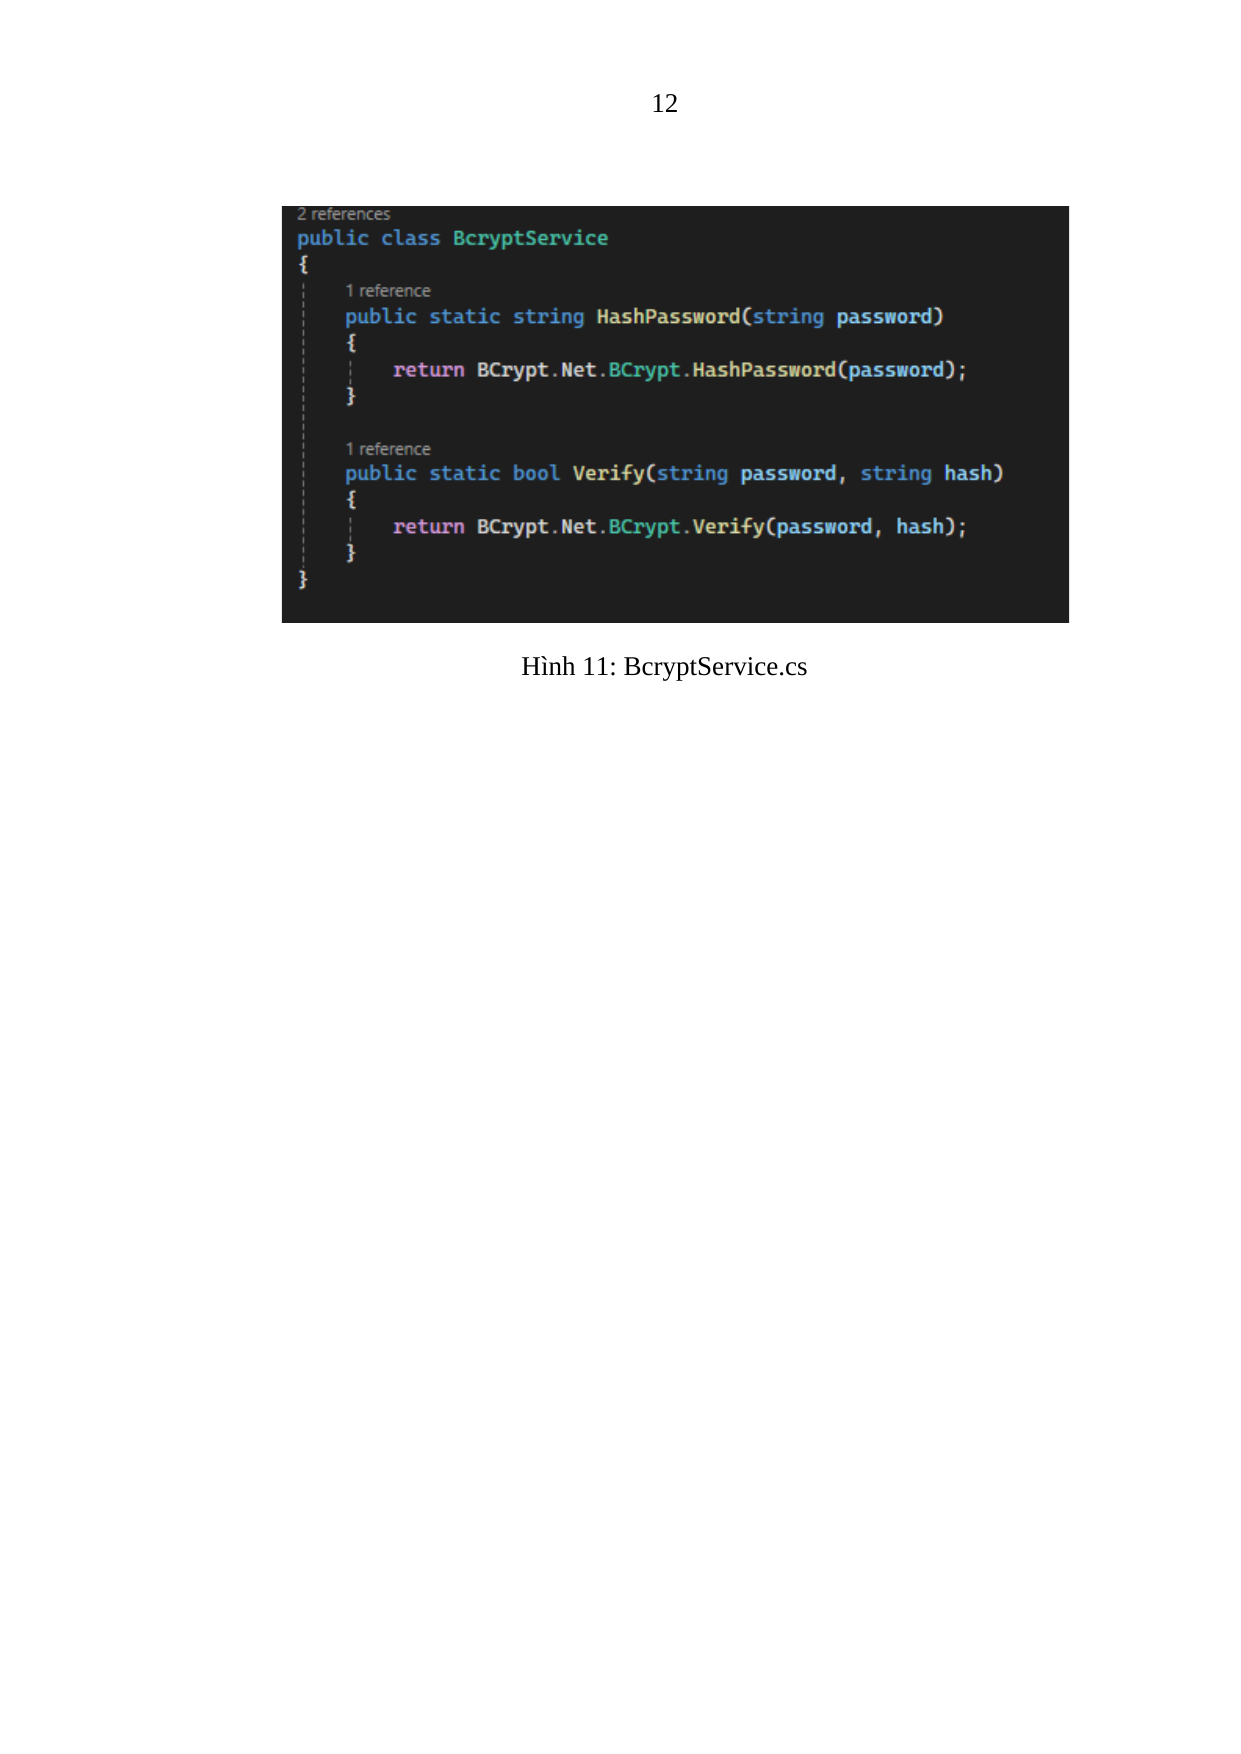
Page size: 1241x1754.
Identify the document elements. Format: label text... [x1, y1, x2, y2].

text Hình 11: BcryptService.cs [207, 650, 1122, 682]
picture [281, 206, 1070, 623]
